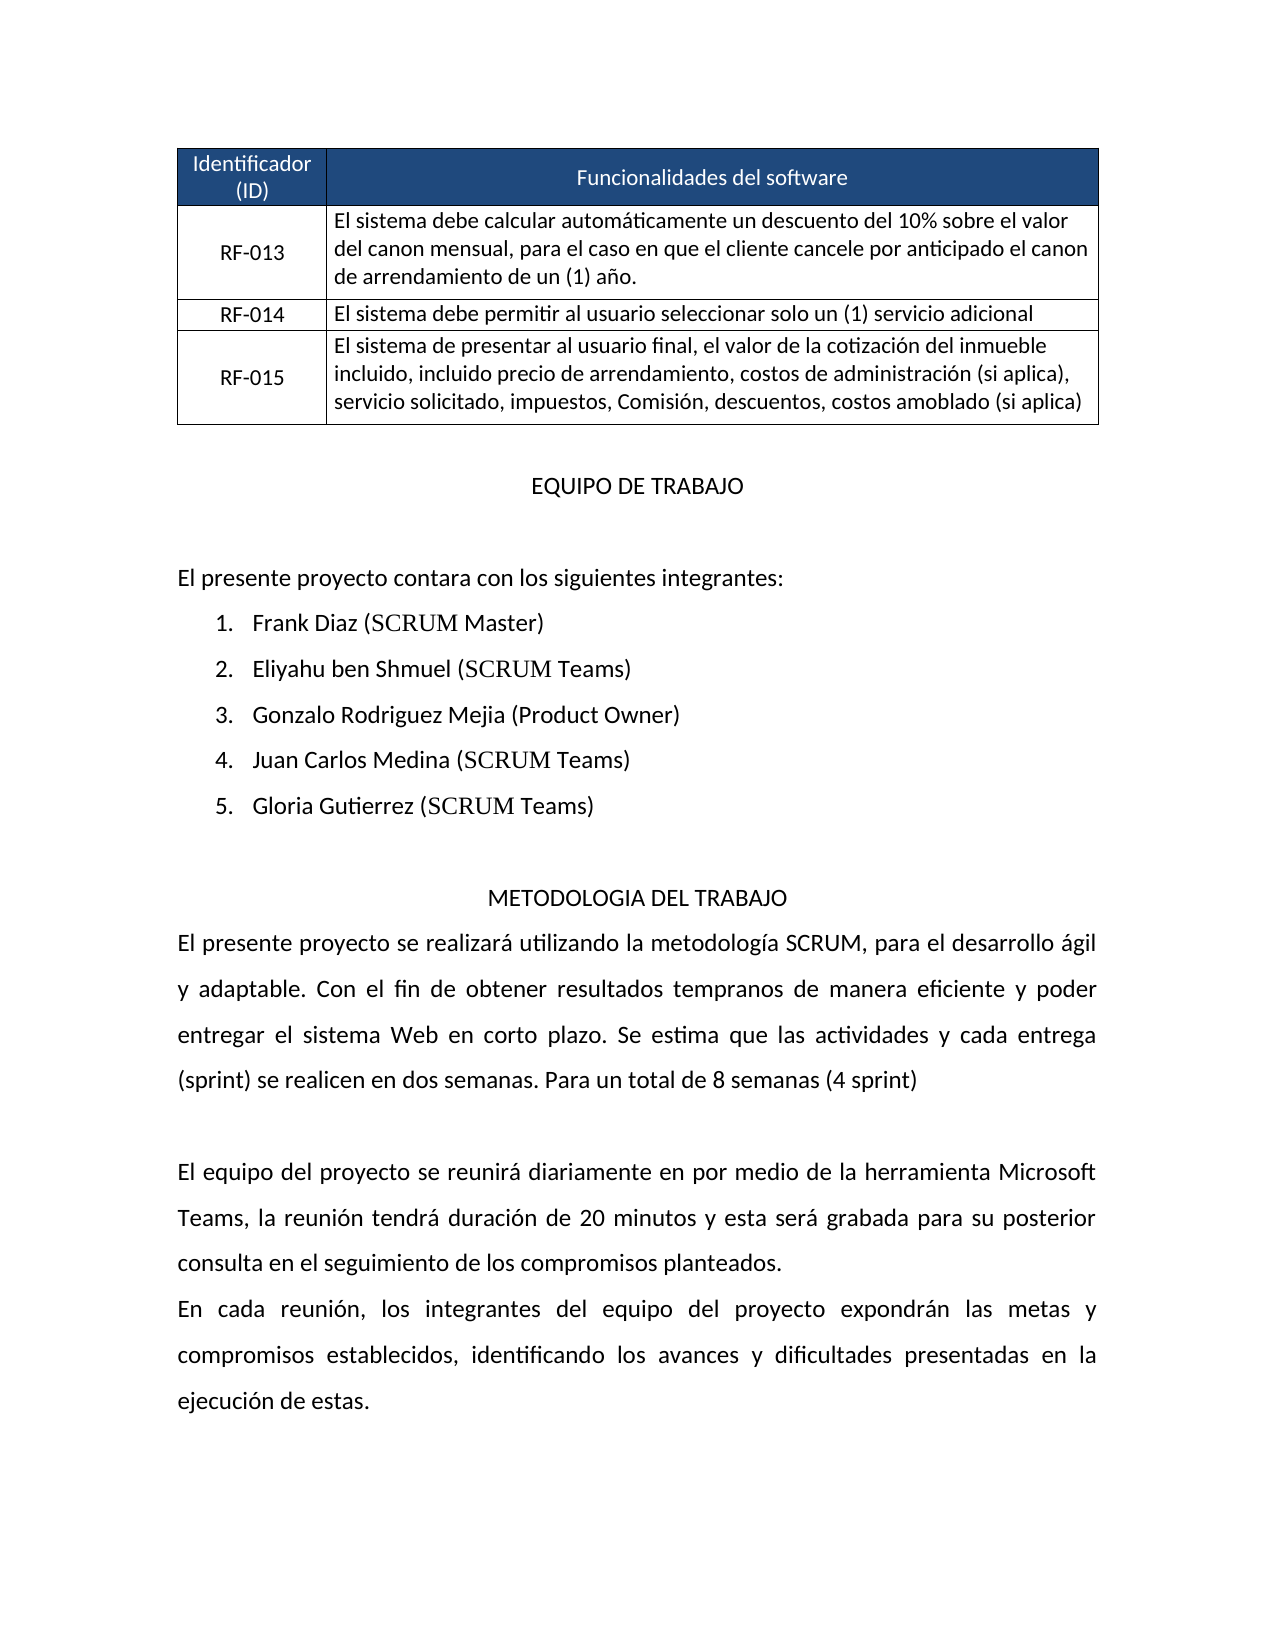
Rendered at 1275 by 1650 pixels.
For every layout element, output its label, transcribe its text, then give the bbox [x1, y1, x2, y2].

text En cada reunión, los integrantes del equipo del proyecto expondrán las metas y compromisos establecidos, identificando los avances y dificultades presentadas en la ejecución de estas. [177, 1293, 1098, 1415]
table_cell RF-015 [178, 331, 326, 423]
table_cell RF-014 [178, 300, 326, 330]
table_header Identificador (ID) [178, 149, 326, 205]
text EQUIPO DE TRABAJO [177, 470, 1098, 501]
list Frank Diaz (SCRUM Master) [215, 607, 1098, 638]
text El equipo del proyecto se reunirá diariamente en por medio de la herramienta Microsoft Teams, la reunión tendrá duración de 20 minutos y esta será grabada para su posterior consulta en el seguimiento de los compromisos planteados. [177, 1156, 1098, 1278]
text El presente proyecto se realizará utilizando la metodología SCRUM, para el desarrollo ágil y adaptable. Con el fin de obtener resultados tempranos de manera eficiente y poder entregar el sistema Web en corto plazo. Se estima que las actividades y cada entrega (sprint) se realicen en dos semanas. Para un total de 8 semanas (4 sprint) [177, 927, 1098, 1095]
text El presente proyecto contara con los siguientes integrantes: [177, 562, 1098, 592]
table_cell El sistema de presentar al usuario final, el valor de la cotización del inmueble incluido, incluido precio de arrendamiento, costos de administración (si aplica), servicio solicitado, impuestos, Comisión, descuentos, costos amoblado (si aplica) [327, 331, 1098, 423]
table_cell RF-013 [178, 206, 326, 298]
table_header Funcionalidades del software [327, 149, 1098, 205]
list Juan Carlos Medina (SCRUM Teams) [215, 744, 1098, 775]
list Eliyahu ben Shmuel (SCRUM Teams) [215, 653, 1098, 684]
list Gonzalo Rodriguez Mejia (Product Owner) [215, 699, 1098, 729]
list Gloria Gutierrez (SCRUM Teams) [215, 790, 1098, 821]
text METODOLOGIA DEL TRABAJO [177, 882, 1098, 912]
table_cell El sistema debe calcular automáticamente un descuento del 10% sobre el valor del canon mensual, para el caso en que el cliente cancele por anticipado el canon de arrendamiento de un (1) año. [327, 206, 1098, 298]
table_cell El sistema debe permitir al usuario seleccionar solo un (1) servicio adicional [327, 300, 1098, 330]
